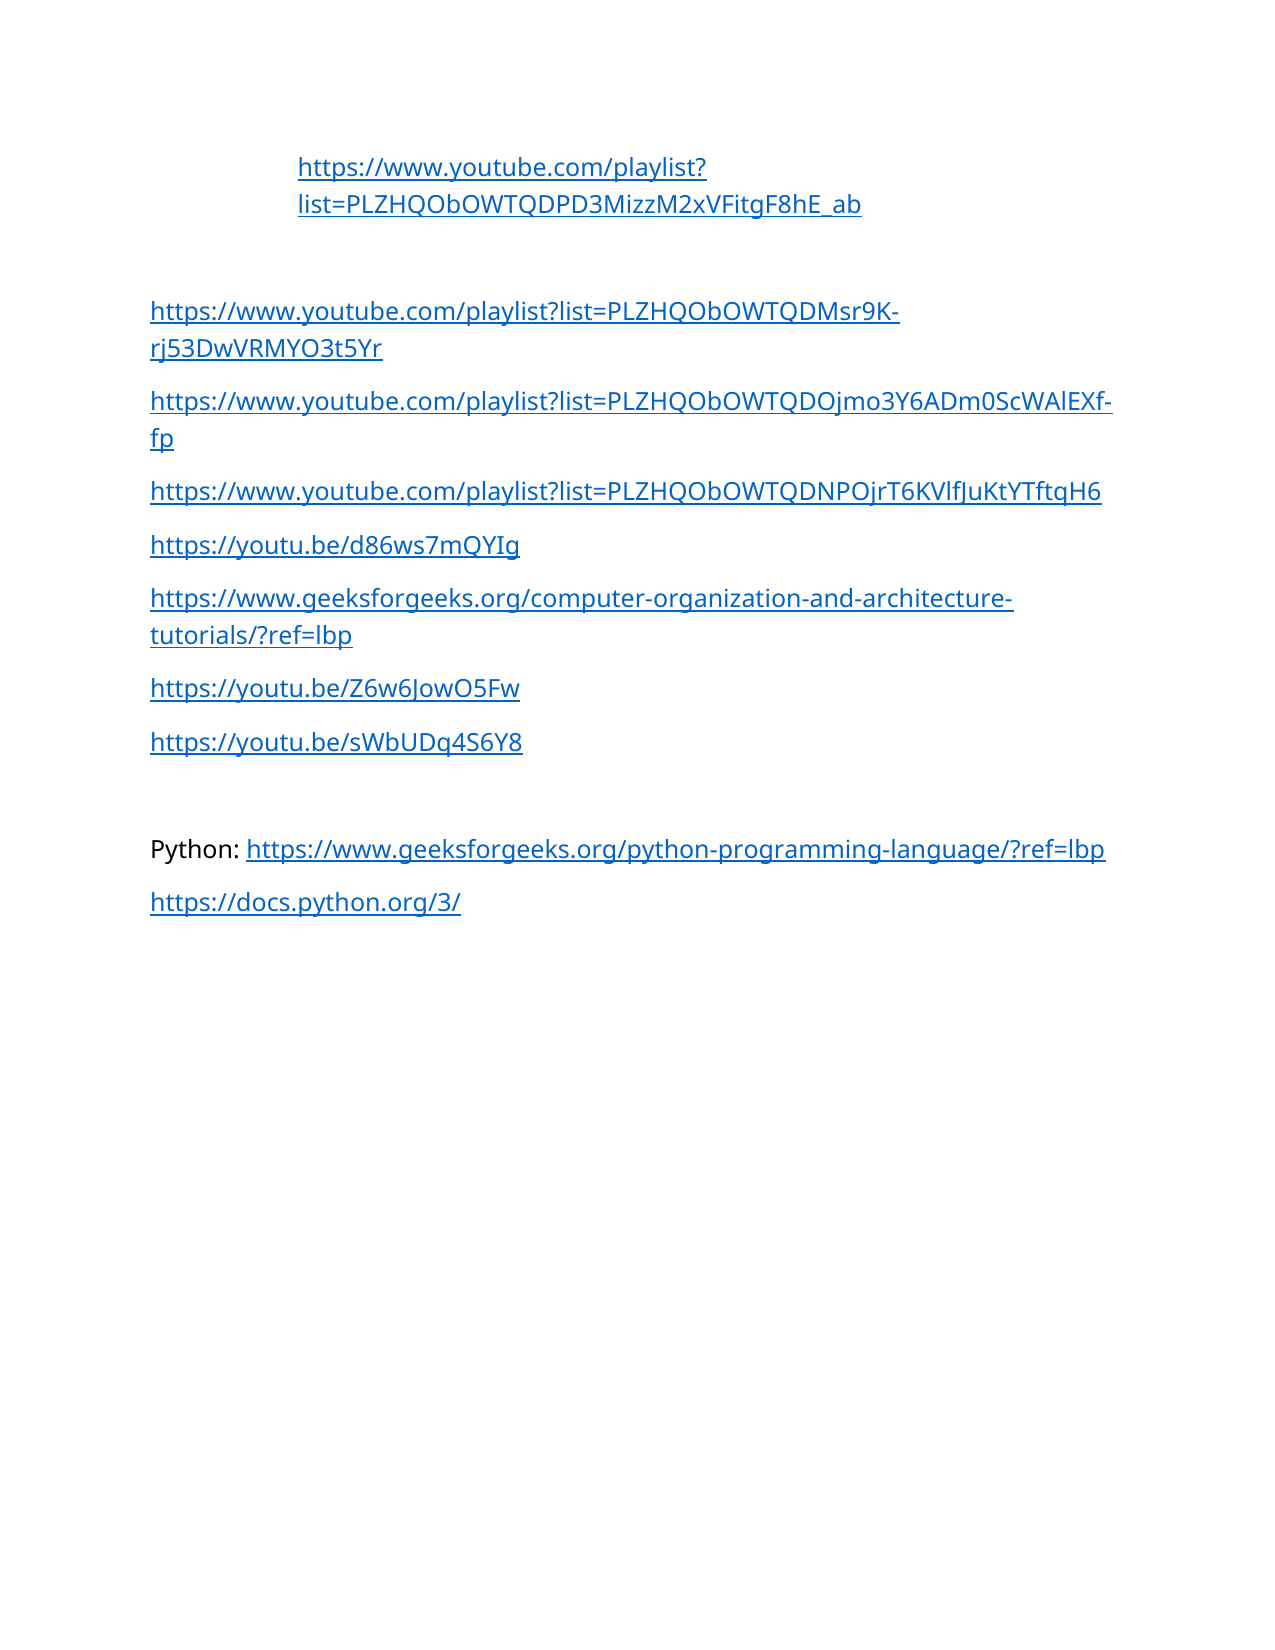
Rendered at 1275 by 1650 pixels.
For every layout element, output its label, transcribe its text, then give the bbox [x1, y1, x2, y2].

text Python: https://www.geeksforgeeks.org/python-programming-language/?ref=lbp [150, 831, 1125, 866]
text https://www.youtube.com/playlist?list=PLZHQObOWTQDMsr9K-rj53DwVRMYO3t5Yr [150, 294, 1125, 364]
text https://docs.python.org/3/ [150, 885, 1125, 919]
text https://youtu.be/Z6w6JowO5Fw [150, 671, 1125, 705]
text https://youtu.be/sWbUDq4S6Y8 [150, 724, 1125, 759]
text https://www.geeksforgeeks.org/computer-organization-and-architecture-tutorials/?ref=lbp [150, 581, 1125, 652]
text https://www.youtube.com/playlist?list=PLZHQObOWTQDNPOjrT6KVlfJuKtYTftqH6 [150, 474, 1125, 508]
text https://youtu.be/d86ws7mQYIg [150, 527, 1125, 562]
text https://www.youtube.com/playlist?list=PLZHQObOWTQDPD3MizzM2xVFitgF8hE_ab [297, 150, 1125, 221]
text https://www.youtube.com/playlist?list=PLZHQObOWTQDOjmo3Y6ADm0ScWAlEXf-fp [150, 384, 1125, 455]
